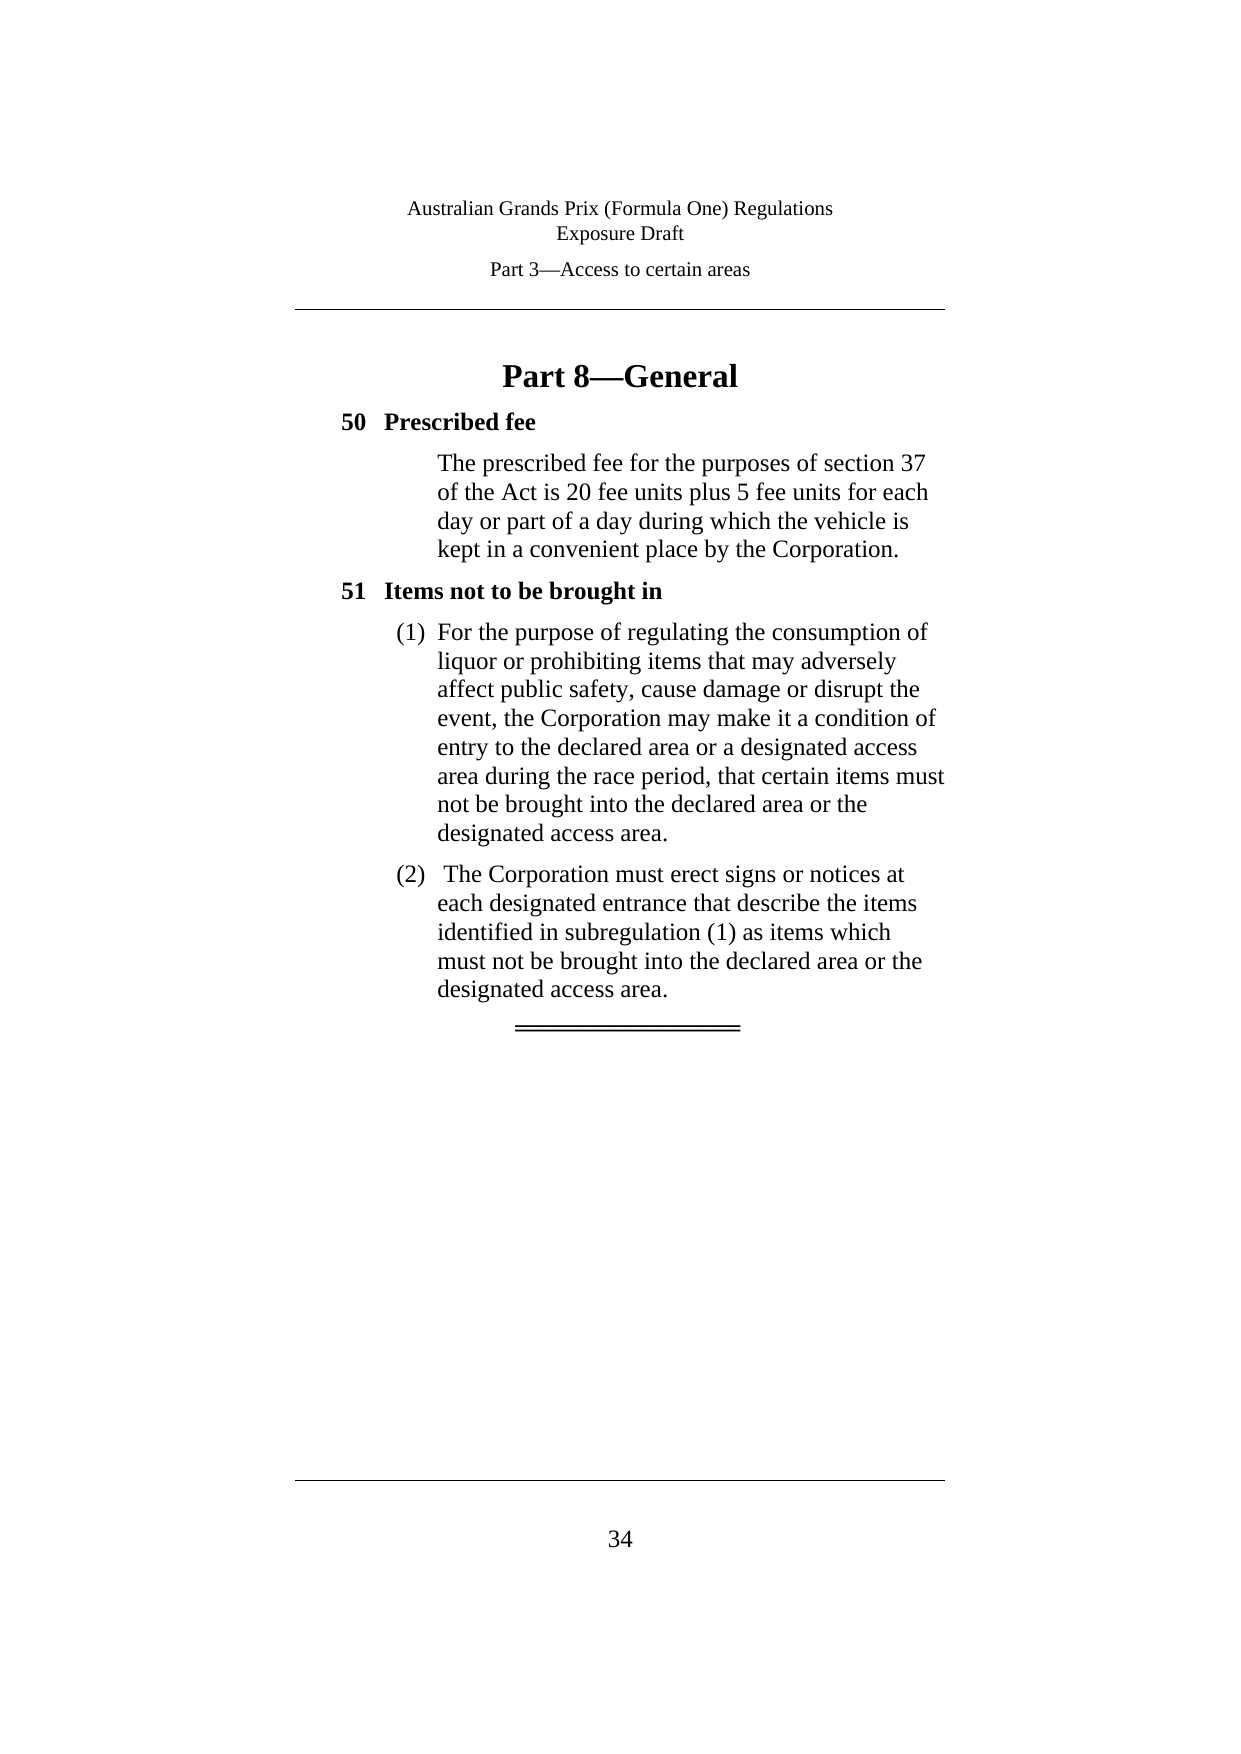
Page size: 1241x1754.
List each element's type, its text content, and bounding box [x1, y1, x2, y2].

subtitle 50 Prescribed fee [295, 407, 945, 436]
text The prescribed fee for the purposes of section 37 of the Act is 20 fee units plus 5 fee units for each day or part of a day during which the vehicle is kept in a convenient place by the Corporation. [437, 448, 945, 563]
subtitle (1) For the purpose of regulating the consumption of liquor or prohibiting items that may adversely affect public safety, cause damage or disrupt the event, the Corporation may make it a condition of entry to the declared area or a designated access area during the race period, that certain items must not be brought into the declared area or the designated access area. [295, 617, 945, 847]
subtitle Part 8—General [295, 356, 945, 394]
text ═══════════════ [295, 1016, 945, 1044]
subtitle 51 Items not to be brought in [295, 576, 945, 604]
subtitle (2) The Corporation must erect signs or notices at each designated entrance that describe the items identified in subregulation (1) as items which must not be brought into the declared area or the designated access area. [295, 859, 945, 1003]
